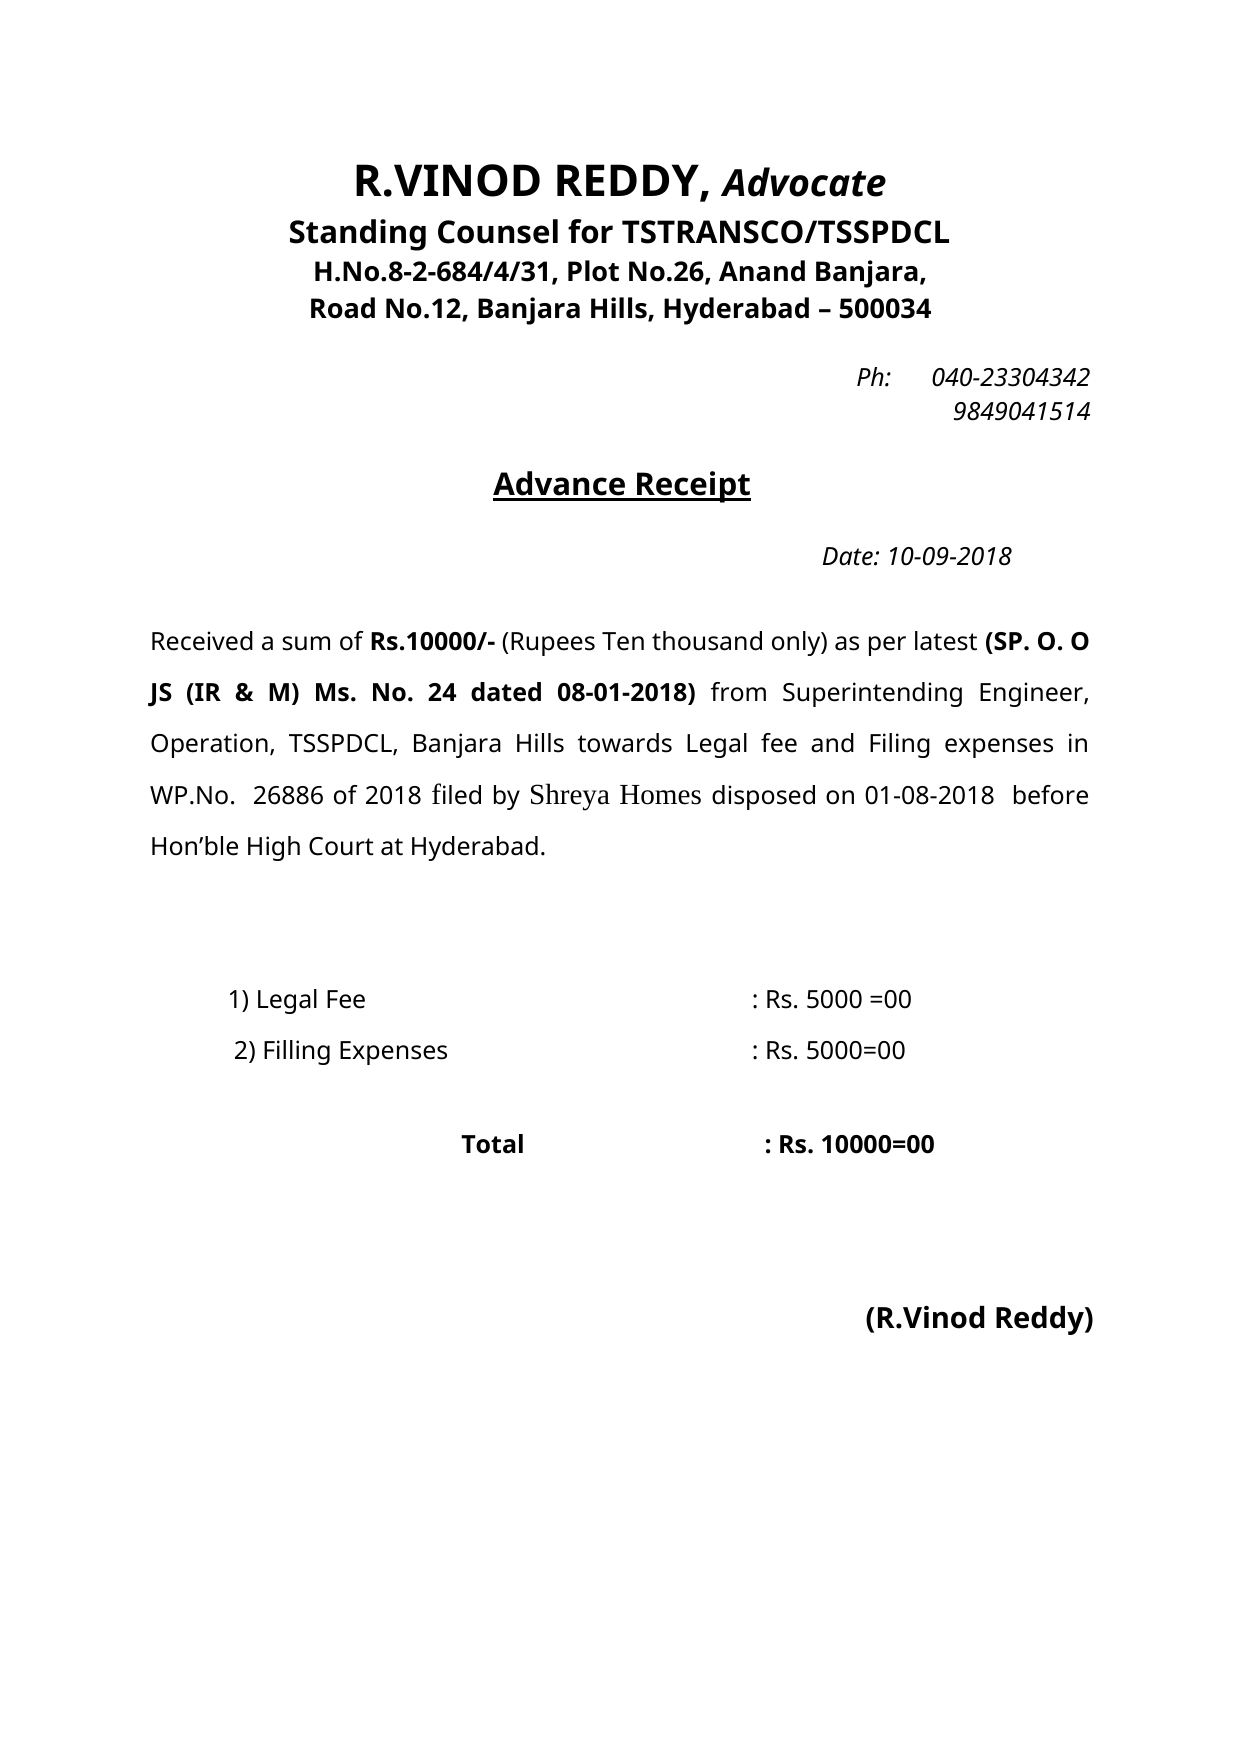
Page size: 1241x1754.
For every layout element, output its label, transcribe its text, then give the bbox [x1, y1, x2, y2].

text 1) Legal Fee : Rs. 5000 =00 [227, 982, 975, 1016]
text Received a sum of Rs.10000/- (Rupees Ten thousand only) as per latest (SP. O. O JS (IR & M) Ms. No. 24 dated 08-01-2018) from Superintending Engineer, Operation, TSSPDCL, Banjara Hills towards Legal fee and Filing expenses in WP.No. 26886 of 2018 filed by Shreya Homes disposed on 01-08-2018 before Hon’ble High Court at Hyderabad. [150, 624, 1090, 863]
text Road No.12, Banjara Hills, – 500034 [150, 289, 1090, 326]
text Ph: 040-23304342 [150, 360, 1090, 394]
text H.No.8-2-684/4/31, Plot No.26, Anand Banjara, [150, 252, 1090, 289]
text Standing Counsel for TSTRANSCO/TSSPDCL [227, 209, 1012, 252]
text Date: 10-09-2018 [227, 539, 1012, 573]
text (R.Vinod Reddy) [677, 1297, 1094, 1337]
text Advance Receipt [150, 462, 1094, 505]
text R.VINOD REDDY, Advocate [227, 150, 1012, 209]
text Total : Rs. 10000=00 [227, 1127, 975, 1161]
text 9849041514 [150, 394, 1090, 428]
text 2) Filling Expenses : Rs. 5000=00 [227, 1033, 975, 1067]
